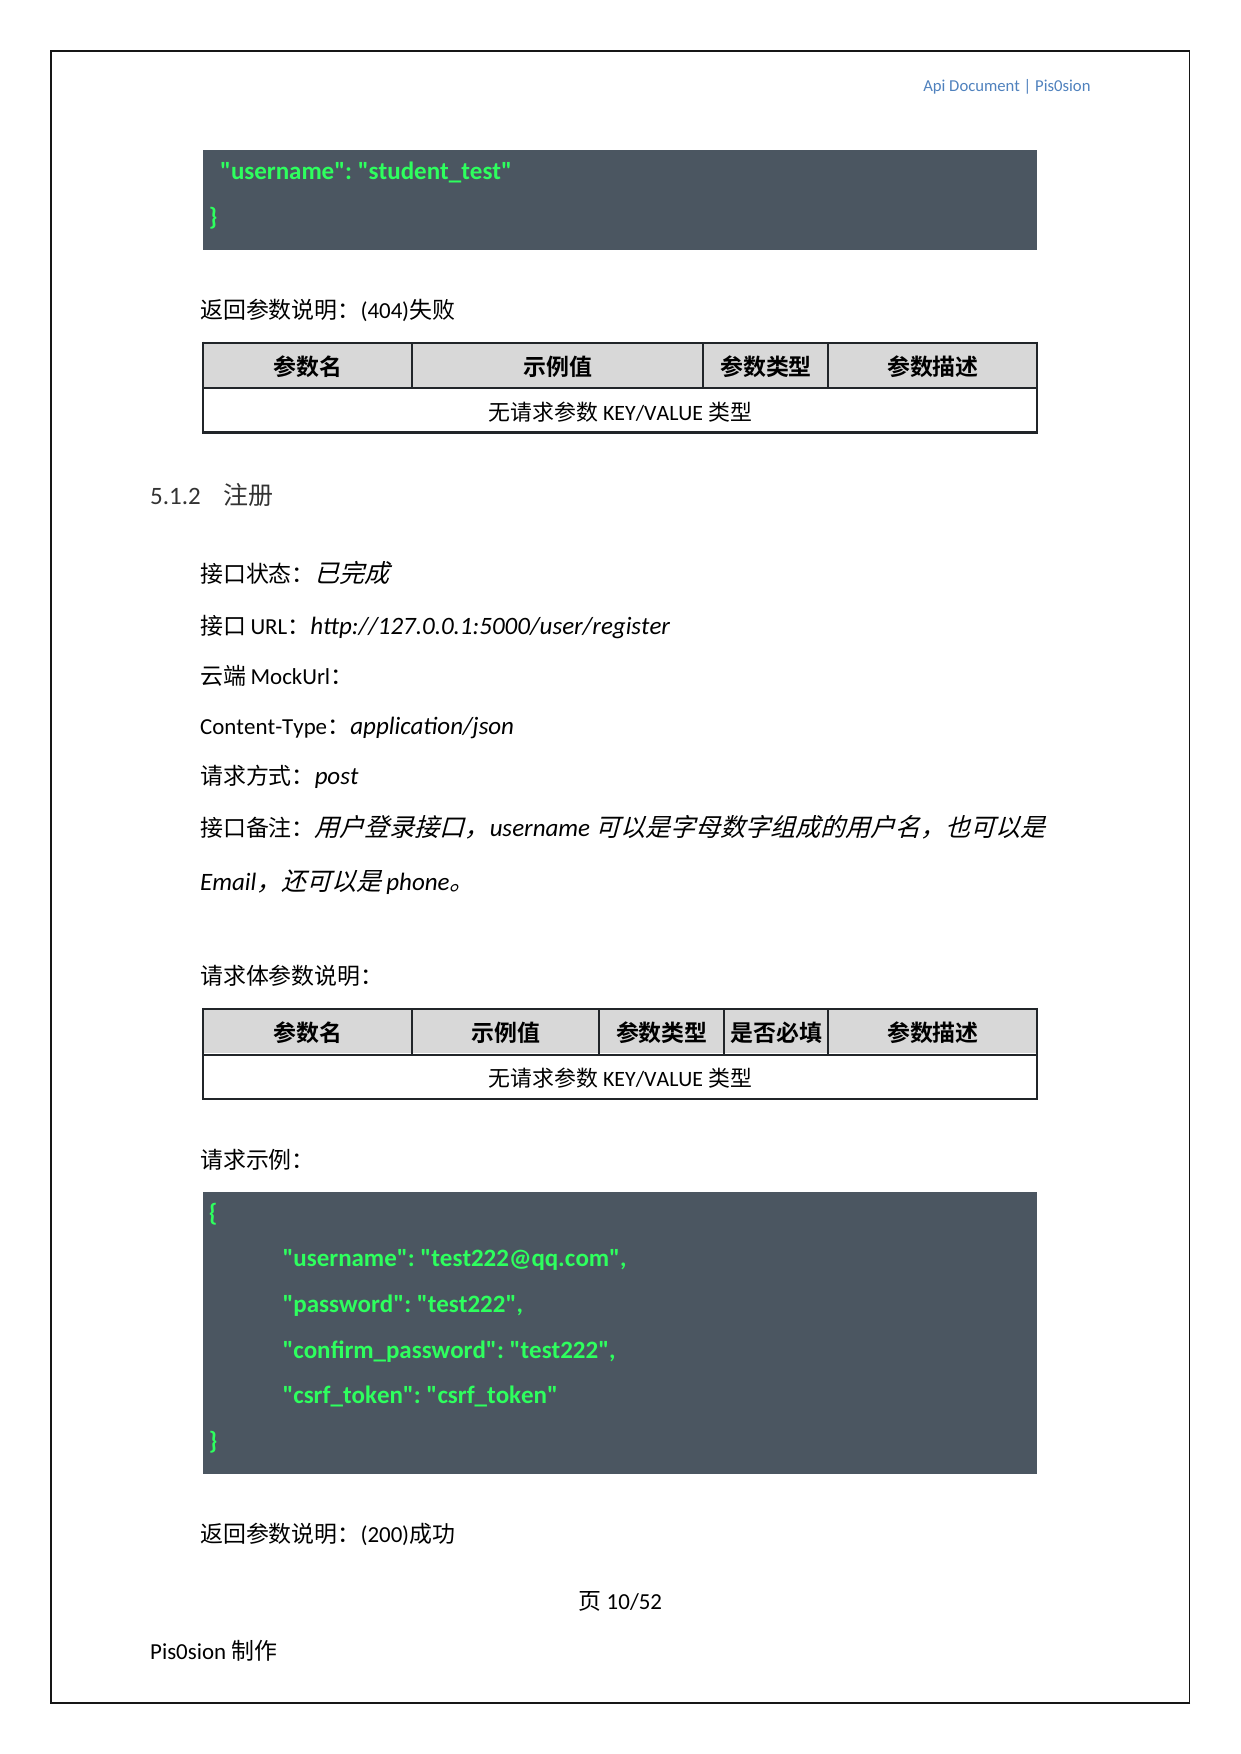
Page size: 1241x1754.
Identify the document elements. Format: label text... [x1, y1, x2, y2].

table_header 参数描述 [829, 1010, 1036, 1053]
text Content-Type：application/json [200, 708, 1090, 741]
text 接口备注：用户登录接口，username可以是字母数字组成的用户名，也可以是Email，还可以是phone。 [200, 807, 1090, 898]
subtitle 注册 [150, 476, 1090, 512]
table_cell 无请求参数 KEY/VALUE 类型 [204, 389, 1036, 431]
table_header 示例值 [413, 344, 702, 387]
text 接口URL：http://127.0.0.1:5000/user/register [200, 608, 1090, 641]
text 返回参数说明：(200)成功 [200, 1516, 1090, 1549]
table_header 是否必填 [725, 1010, 827, 1053]
text 请求体参数说明： [200, 958, 1090, 991]
text 云端MockUrl： [200, 658, 1090, 691]
table_header 参数描述 [829, 344, 1036, 387]
table_cell 无请求参数 KEY/VALUE 类型 [204, 1056, 1036, 1098]
table_header 参数类型 [704, 344, 827, 387]
text 返回参数说明：(404)失败 [200, 292, 1090, 325]
table_header 参数名 [204, 1010, 411, 1053]
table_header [203, 150, 1037, 250]
text 请求方式：post [200, 757, 1090, 791]
text 请求示例： [200, 1142, 1090, 1175]
table_header { "username": "test222@qq.com", "password": "test222", "confirm_password": "test222", "csrf_token": "csrf_token" } [203, 1192, 1037, 1474]
table_header 参数名 [204, 344, 411, 387]
table_header 参数类型 [600, 1010, 723, 1053]
text 接口状态：已完成 [200, 554, 1090, 590]
table_header 示例值 [413, 1010, 598, 1053]
